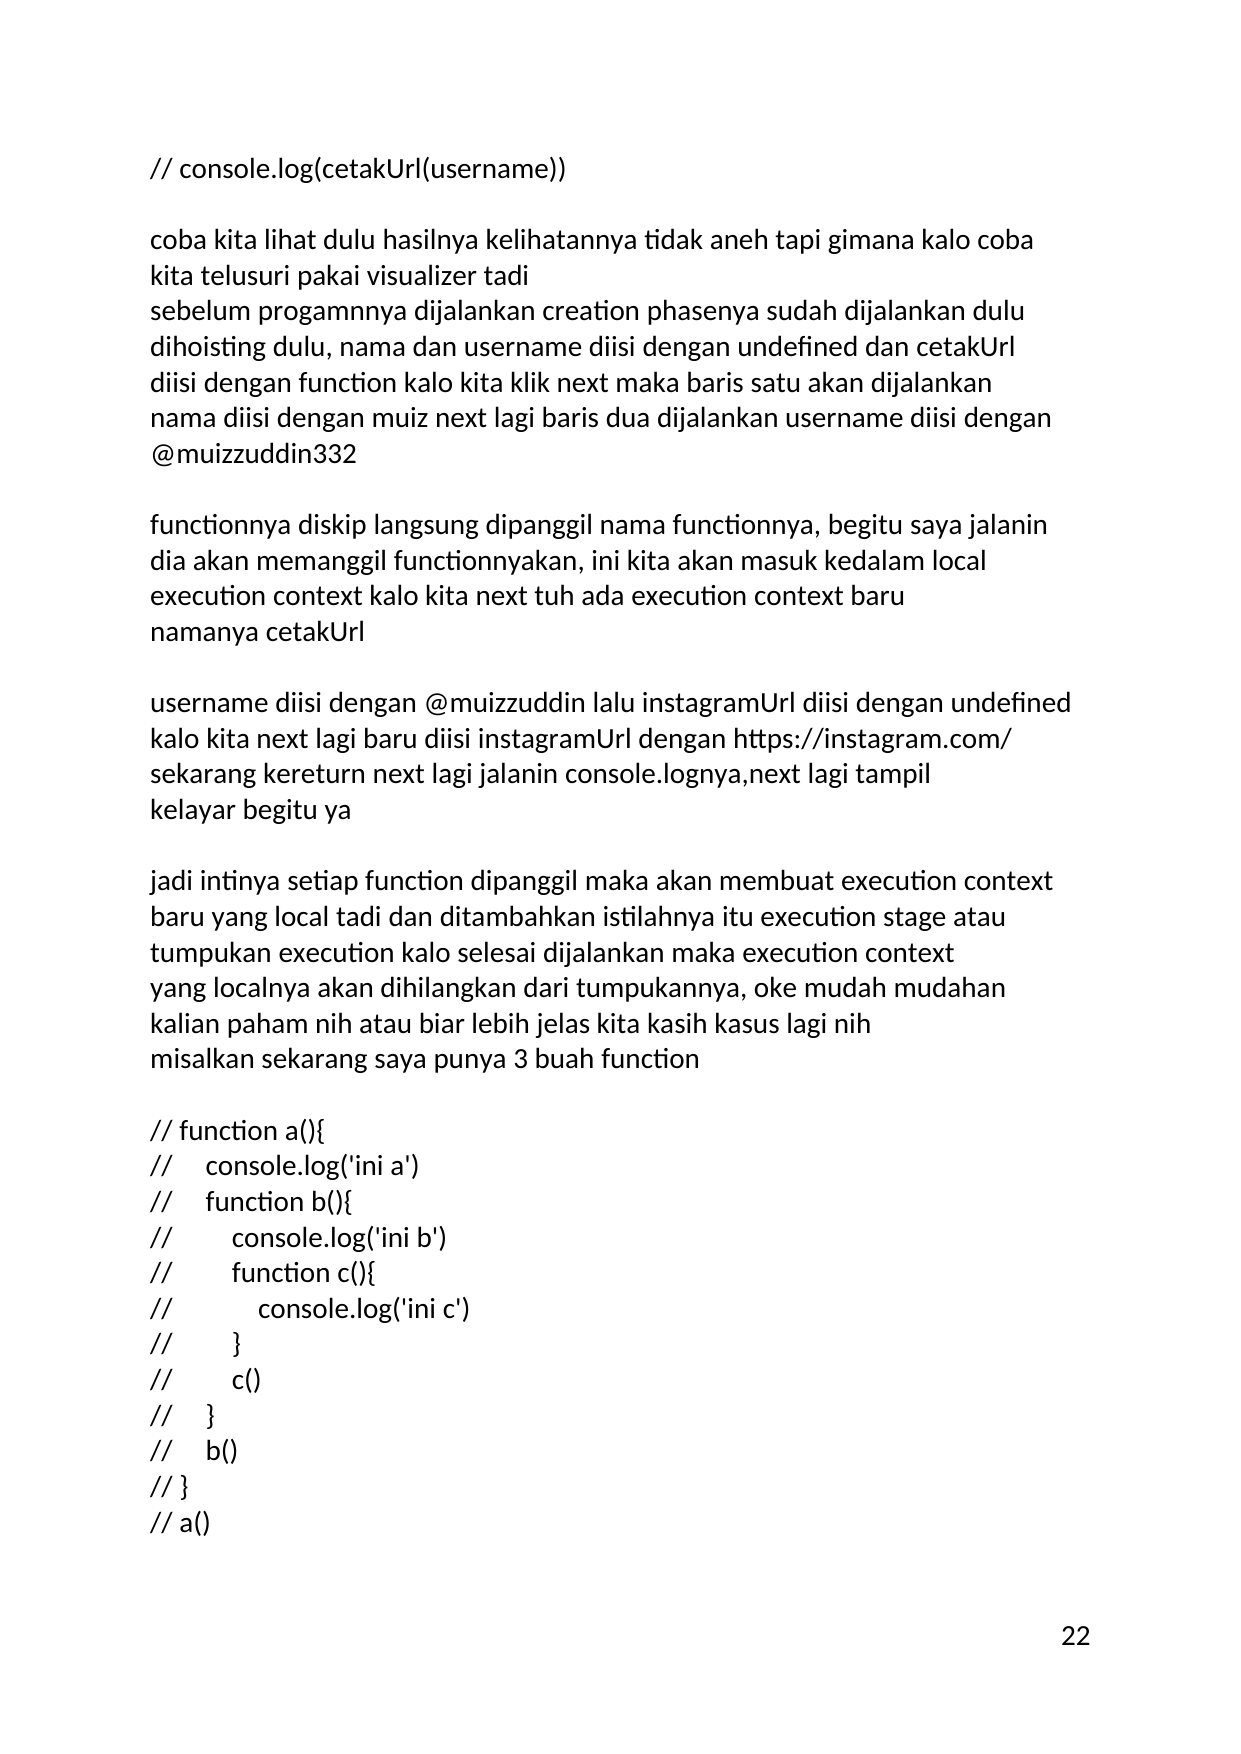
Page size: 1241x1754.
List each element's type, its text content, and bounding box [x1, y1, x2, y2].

text diisi dengan function kalo kita klik next maka baris satu akan dijalankan [150, 364, 1090, 399]
text // a() [150, 1504, 1090, 1539]
text // function a(){ [150, 1112, 1090, 1147]
text kalian paham nih atau biar lebih jelas kita kasih kasus lagi nih [150, 1005, 1090, 1041]
text @muizzuddin332 [150, 435, 1090, 471]
text misalkan sekarang saya punya 3 buah function [150, 1041, 1090, 1076]
text sebelum progamnnya dijalankan creation phasenya sudah dijalankan dulu [150, 292, 1090, 328]
text nama diisi dengan muiz next lagi baris dua dijalankan username diisi dengan [150, 399, 1090, 435]
text tumpukan execution kalo selesai dijalankan maka execution context [150, 934, 1090, 969]
text execution context kalo kita next tuh ada execution context baru [150, 577, 1090, 613]
text // function b(){ [150, 1183, 1090, 1219]
text dia akan memanggil functionnyakan, ini kita akan masuk kedalam local [150, 542, 1090, 577]
text // console.log(cetakUrl(username)) [150, 150, 1090, 186]
text username diisi dengan @muizzuddin lalu instagramUrl diisi dengan undefined [150, 684, 1090, 720]
text coba kita lihat dulu hasilnya kelihatannya tidak aneh tapi gimana kalo coba [150, 221, 1090, 257]
text namanya cetakUrl [150, 613, 1090, 649]
text // } [150, 1468, 1090, 1504]
text jadi intinya setiap function dipanggil maka akan membuat execution context [150, 862, 1090, 898]
text // } [150, 1397, 1090, 1432]
text // console.log('ini c') [150, 1290, 1090, 1326]
text // function c(){ [150, 1254, 1090, 1290]
text functionnya diskip langsung dipanggil nama functionnya, begitu saya jalanin [150, 506, 1090, 542]
text dihoisting dulu, nama dan username diisi dengan undefined dan cetakUrl [150, 328, 1090, 364]
text // console.log('ini a') [150, 1147, 1090, 1183]
text // } [150, 1326, 1090, 1361]
text kita telusuri pakai visualizer tadi [150, 257, 1090, 292]
text // c() [150, 1361, 1090, 1397]
text kalo kita next lagi baru diisi instagramUrl dengan https://instagram.com/ [150, 720, 1090, 756]
text // b() [150, 1432, 1090, 1468]
text baru yang local tadi dan ditambahkan istilahnya itu execution stage atau [150, 898, 1090, 934]
text // console.log('ini b') [150, 1219, 1090, 1254]
text sekarang kereturn next lagi jalanin console.lognya,next lagi tampil [150, 756, 1090, 791]
text yang localnya akan dihilangkan dari tumpukannya, oke mudah mudahan [150, 969, 1090, 1005]
text kelayar begitu ya [150, 791, 1090, 827]
